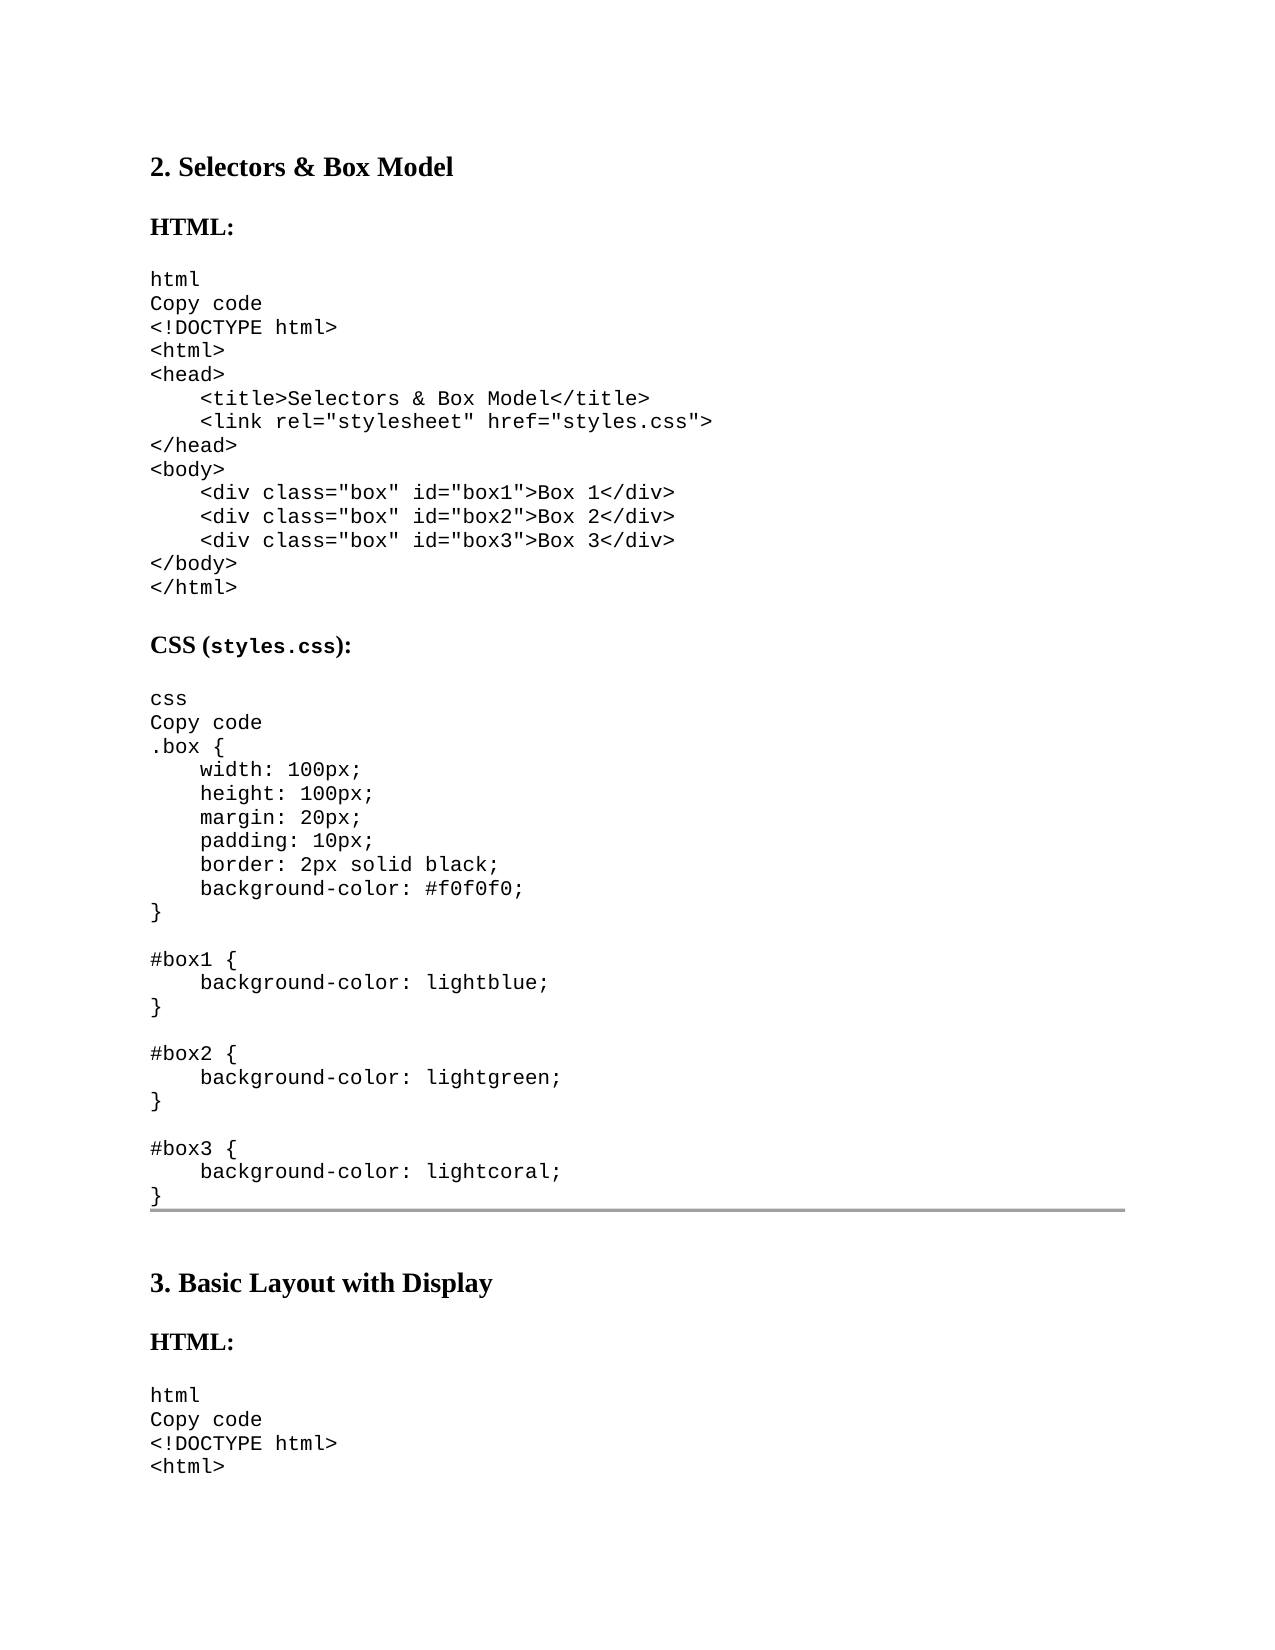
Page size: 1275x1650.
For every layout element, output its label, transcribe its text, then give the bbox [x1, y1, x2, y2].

text } [150, 901, 1125, 925]
text background-color: #f0f0f0; [150, 878, 1125, 901]
text background-color: lightgreen; [150, 1067, 1125, 1090]
text html [150, 1385, 1125, 1409]
text margin: 20px; [150, 807, 1125, 830]
text height: 100px; [150, 783, 1125, 807]
text <div class="box" id="box1">Box 1</div> [150, 482, 1125, 506]
text <div class="box" id="box3">Box 3</div> [150, 529, 1125, 553]
text HTML: [150, 1327, 1125, 1356]
text Copy code [150, 1409, 1125, 1433]
text } [150, 1185, 1125, 1208]
text <head> [150, 364, 1125, 388]
text 2. Selectors & Box Model [150, 150, 1125, 182]
text Copy code [150, 712, 1125, 736]
text <!DOCTYPE html> [150, 1433, 1125, 1456]
text </html> [150, 577, 1125, 601]
text html [150, 269, 1125, 293]
text .box { [150, 736, 1125, 759]
text css [150, 688, 1125, 712]
text background-color: lightcoral; [150, 1161, 1125, 1185]
text 3. Basic Layout with Display [150, 1266, 1125, 1298]
text } [150, 996, 1125, 1019]
text </body> [150, 553, 1125, 577]
text border: 2px solid black; [150, 854, 1125, 878]
text CSS (styles.css): [150, 630, 1125, 659]
text #box2 { [150, 1043, 1125, 1067]
text HTML: [150, 212, 1125, 240]
text padding: 10px; [150, 830, 1125, 854]
text <!DOCTYPE html> [150, 317, 1125, 340]
text #box1 { [150, 948, 1125, 972]
text Copy code [150, 293, 1125, 317]
text <title>Selectors & Box Model</title> [150, 388, 1125, 411]
text <div class="box" id="box2">Box 2</div> [150, 506, 1125, 529]
text background-color: lightblue; [150, 972, 1125, 996]
text <body> [150, 459, 1125, 482]
text } [150, 1090, 1125, 1114]
text <html> [150, 340, 1125, 364]
text width: 100px; [150, 759, 1125, 783]
text #box3 { [150, 1138, 1125, 1161]
text <link rel="stylesheet" href="styles.css"> [150, 411, 1125, 435]
text </head> [150, 435, 1125, 459]
text <html> [150, 1456, 1125, 1480]
